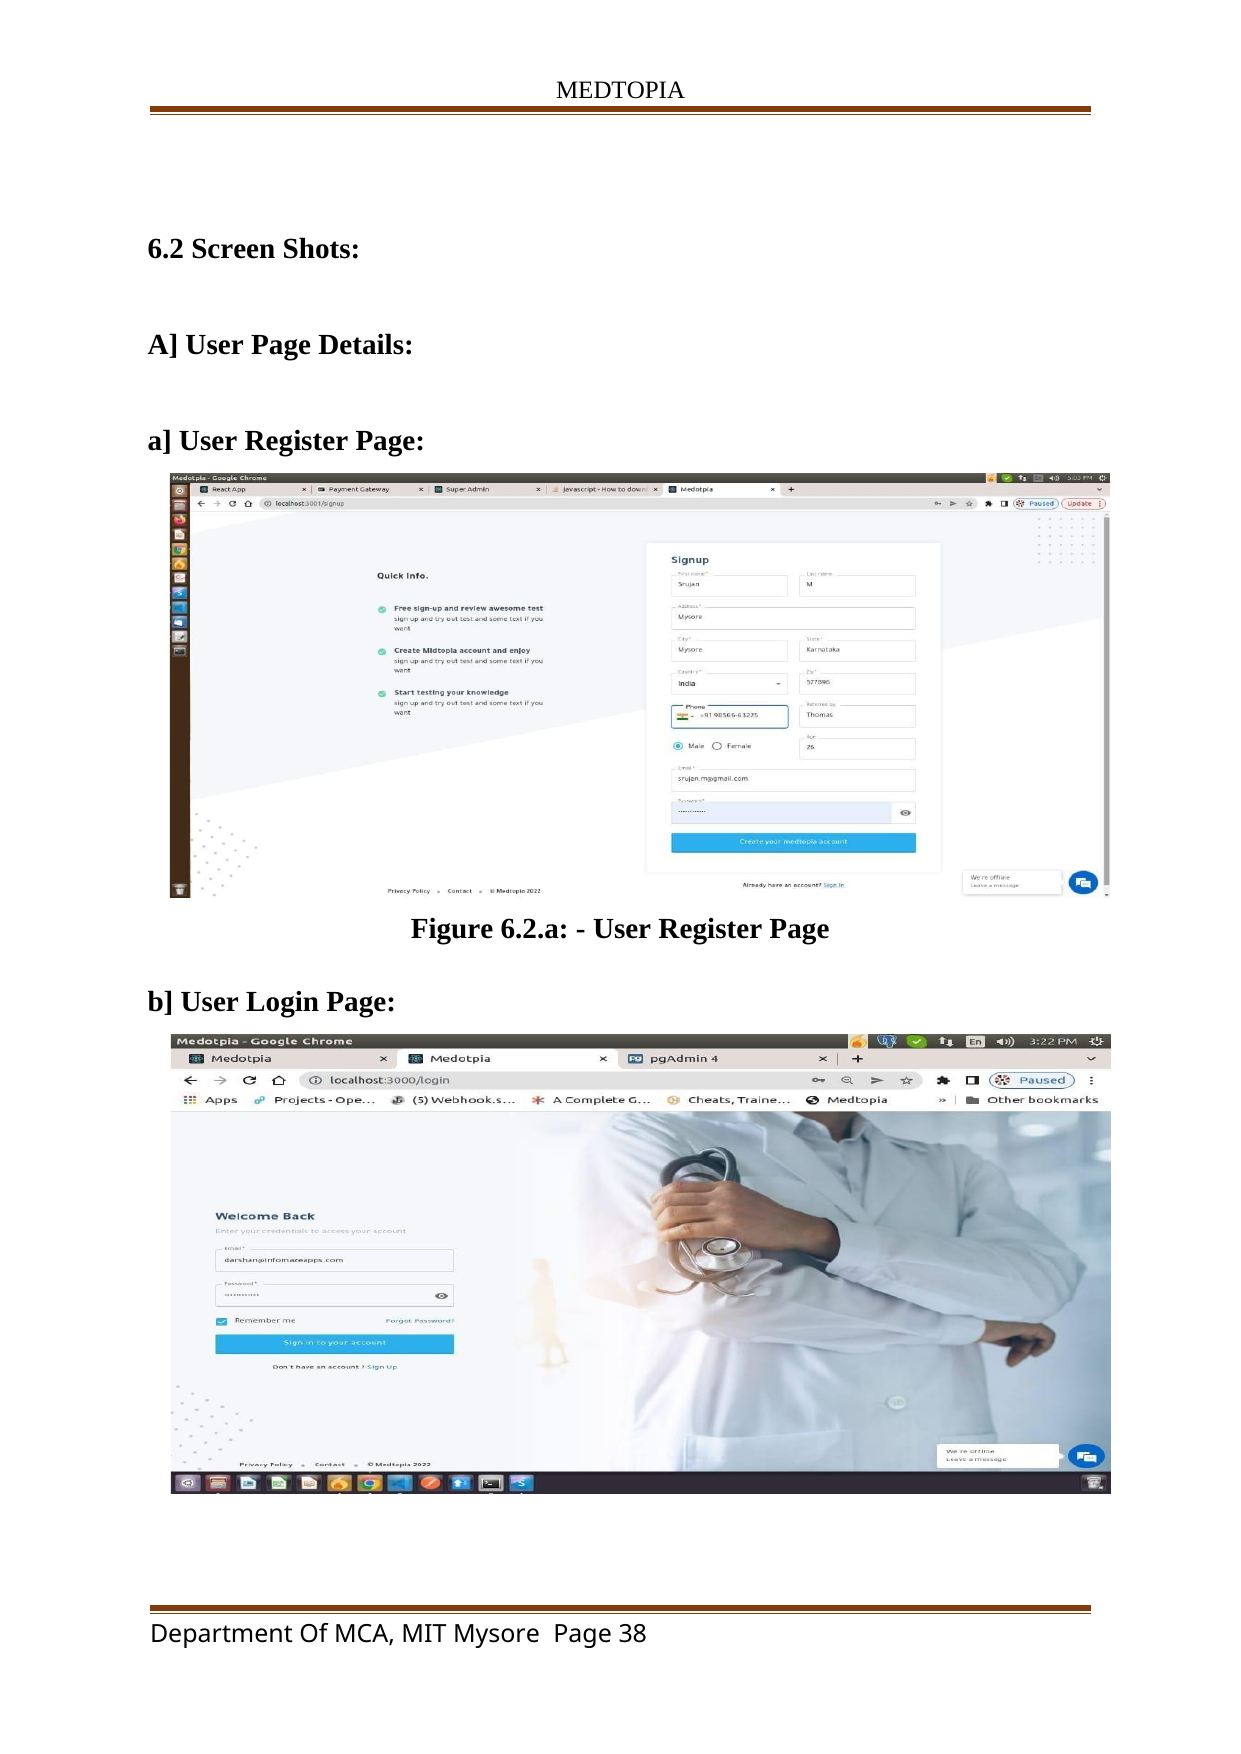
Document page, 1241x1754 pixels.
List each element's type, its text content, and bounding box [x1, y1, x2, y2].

subtitle Figure 6.2.a: - User Register Page [112, 912, 1127, 945]
picture [169, 473, 1110, 898]
text b] User Login Page: [147, 984, 1077, 1017]
text a] User Register Page: [147, 423, 1077, 457]
picture [170, 1034, 1111, 1494]
text A] User Page Details: [147, 327, 1077, 361]
text 6.2 Screen Shots: [147, 231, 1077, 265]
